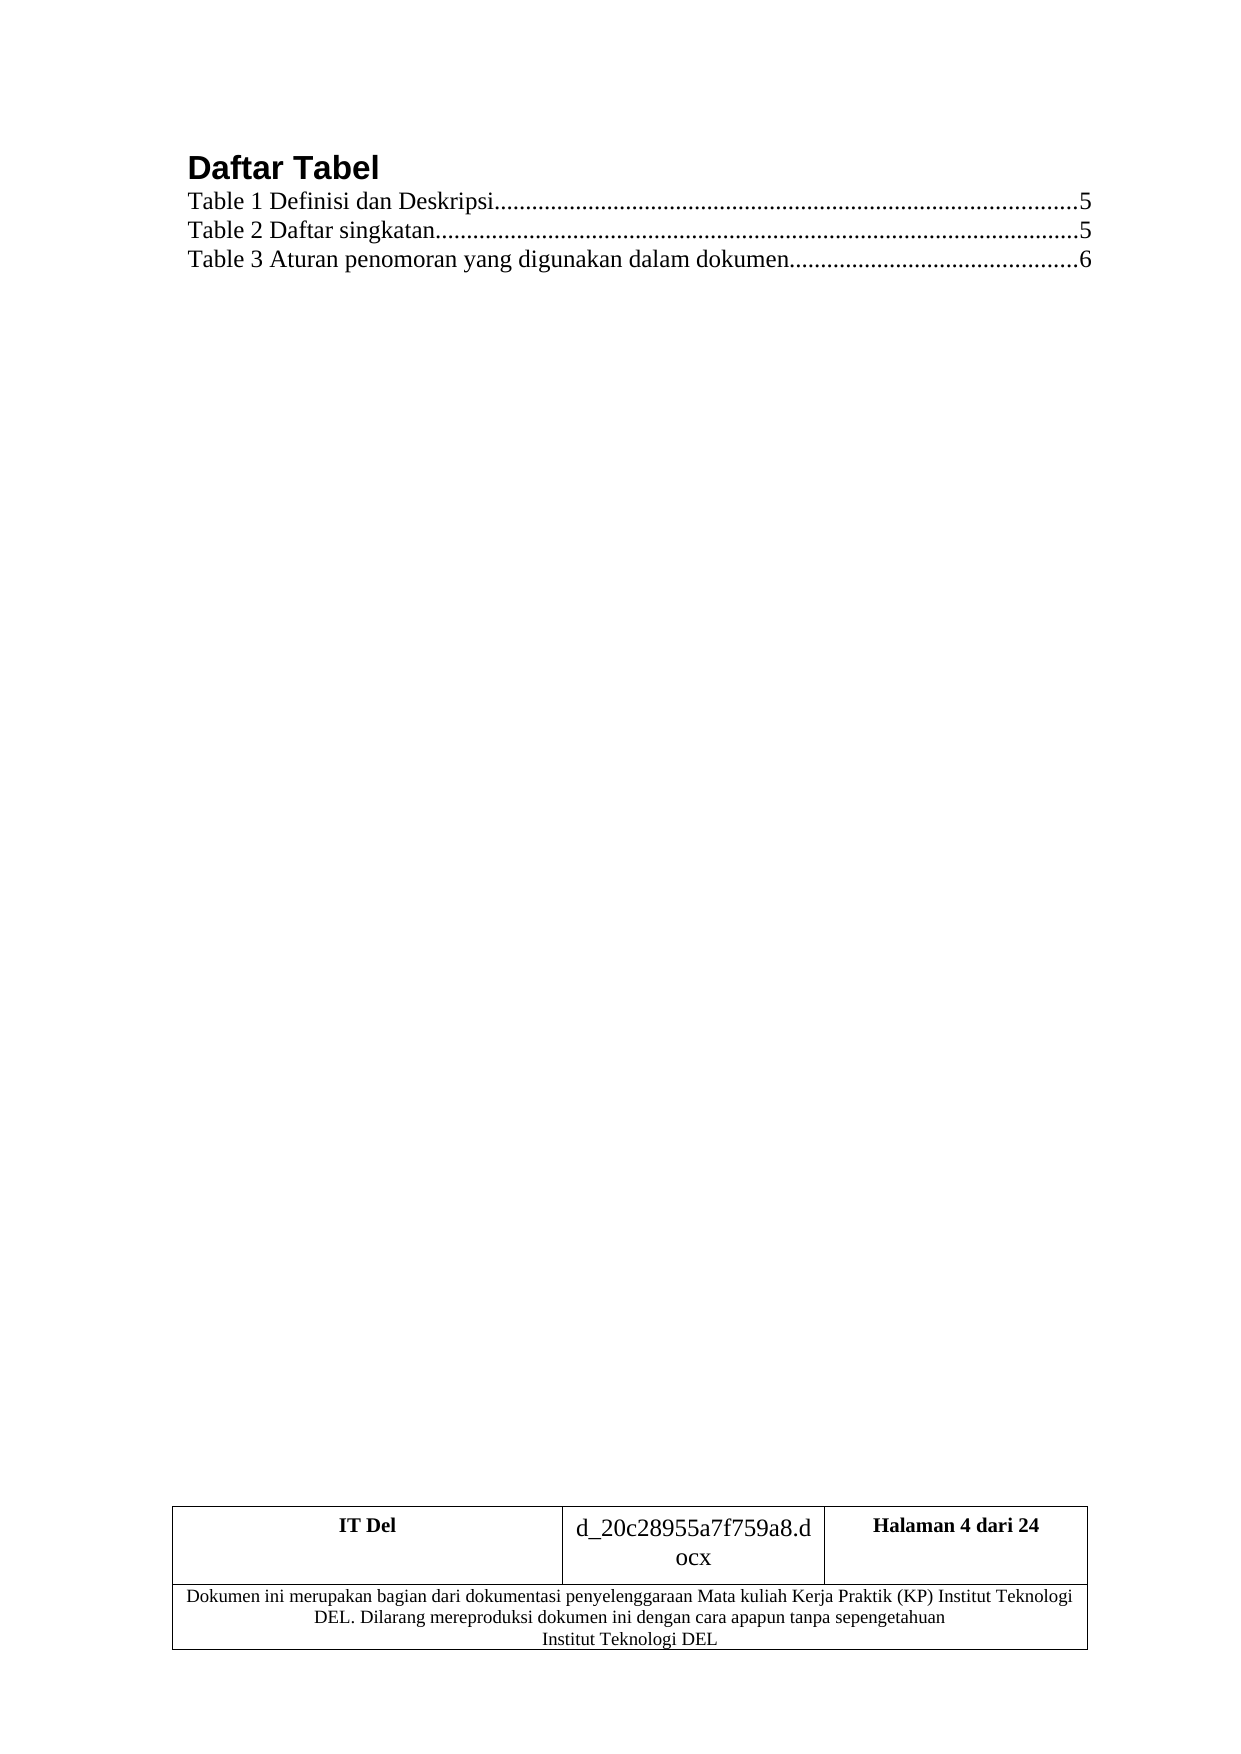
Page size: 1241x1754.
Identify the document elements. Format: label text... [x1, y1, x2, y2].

text Daftar Tabel [187, 148, 1092, 186]
text Table 2 Daftar singkatan 5 [187, 215, 1092, 244]
text Table 3 Aturan penomoran yang digunakan dalam dokumen 6 [187, 244, 1092, 272]
text Table 1 Definisi dan Deskripsi 5 [187, 186, 1092, 215]
